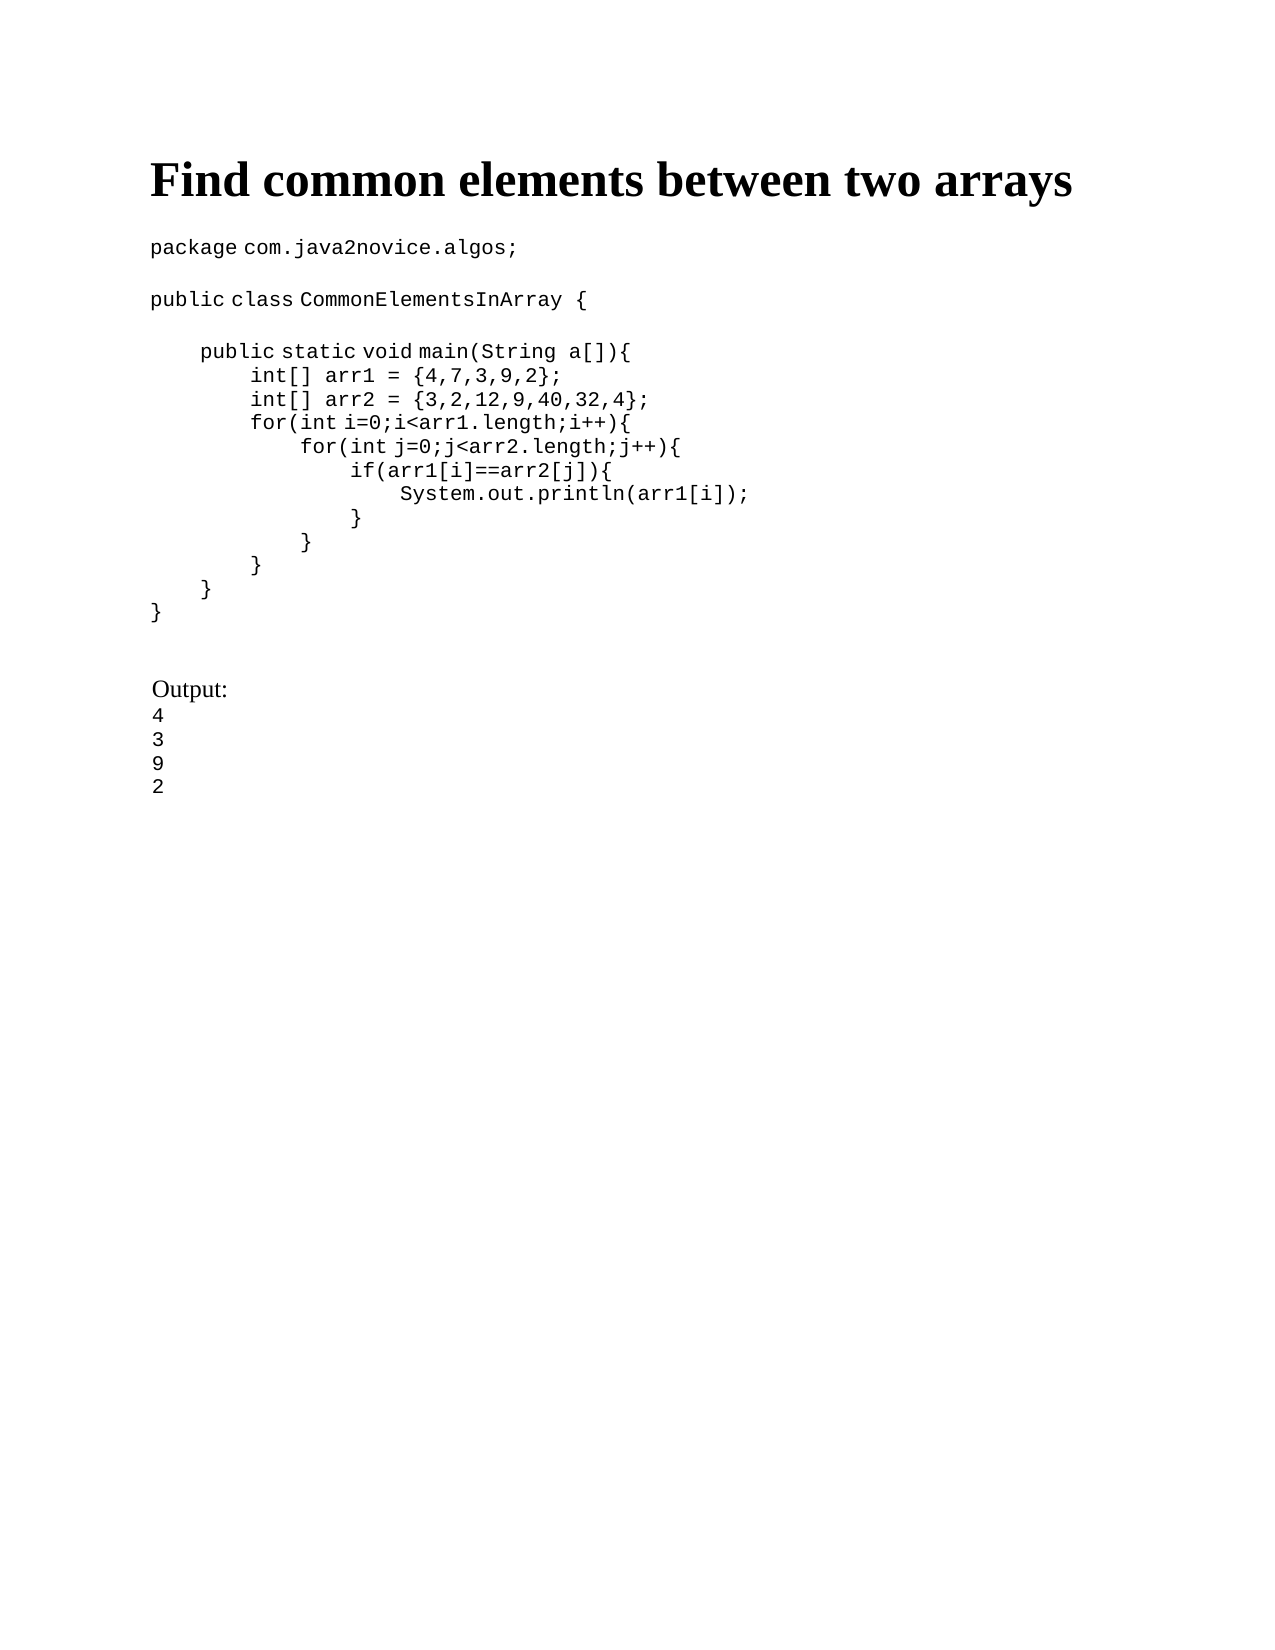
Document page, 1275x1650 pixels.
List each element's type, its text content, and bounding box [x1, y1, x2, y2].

text } [150, 507, 1125, 531]
text for(int i=0;i<arr1.length;i++){ [150, 412, 1125, 436]
text } [150, 531, 1125, 554]
table_header Output: [150, 672, 236, 704]
text System.out.println(arr1[i]); [150, 483, 1125, 507]
text package com.java2novice.algos; [150, 237, 1125, 260]
text public static void main(String a[]){ [150, 341, 1125, 365]
text if(arr1[i]==arr2[j]){ [150, 460, 1125, 483]
text } [150, 602, 1125, 625]
text } [150, 578, 1125, 602]
text for(int j=0;j<arr2.length;j++){ [150, 436, 1125, 460]
text int[] arr2 = {3,2,12,9,40,32,4}; [150, 389, 1125, 412]
text Find common elements between two arrays [150, 150, 1125, 207]
text } [150, 554, 1125, 578]
text int[] arr1 = {4,7,3,9,2}; [150, 365, 1125, 389]
table_cell 4 3 9 2 [150, 704, 236, 802]
text public class CommonElementsInArray { [150, 289, 1125, 313]
